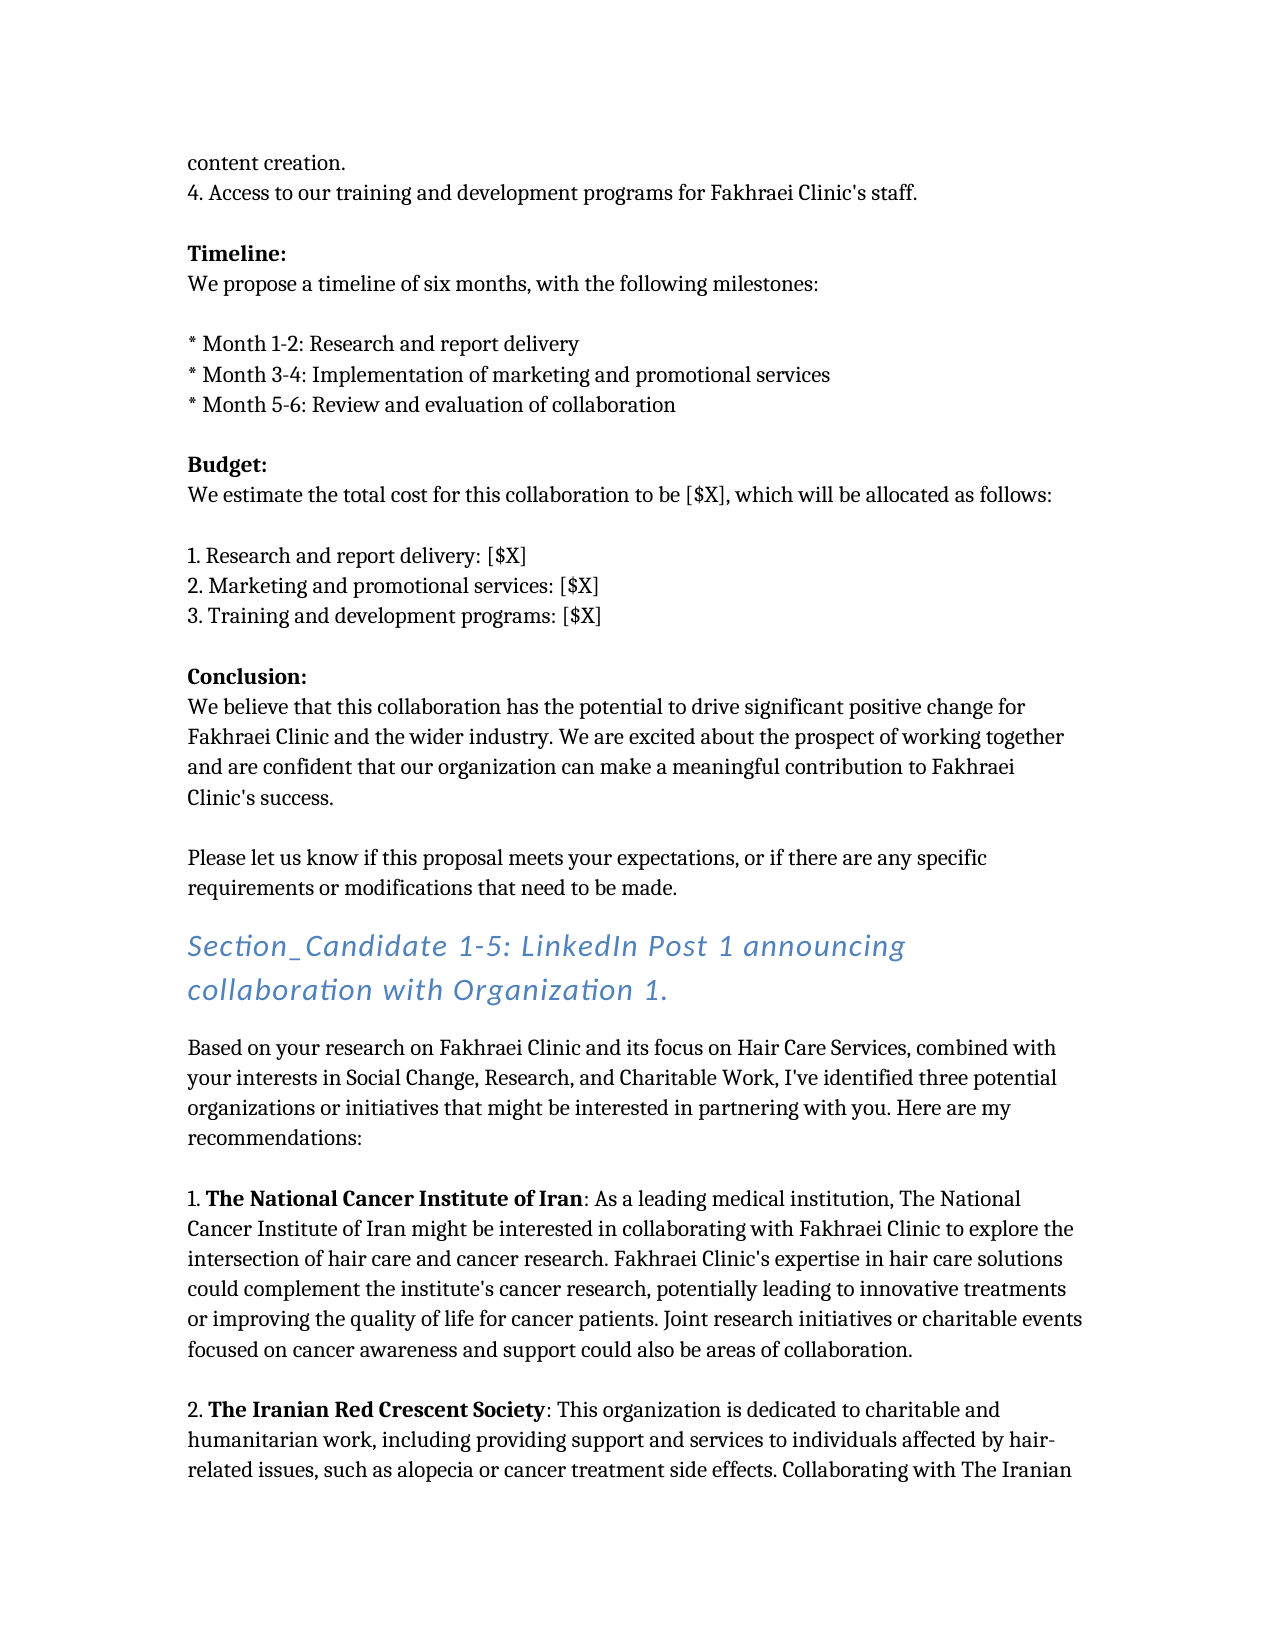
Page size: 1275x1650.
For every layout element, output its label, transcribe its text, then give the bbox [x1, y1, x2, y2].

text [187, 150, 1087, 901]
subtitle Section_Candidate 1-5: LinkedIn Post 1 announcing collaboration with Organization 1. [187, 926, 1087, 1008]
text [187, 1034, 1087, 1484]
